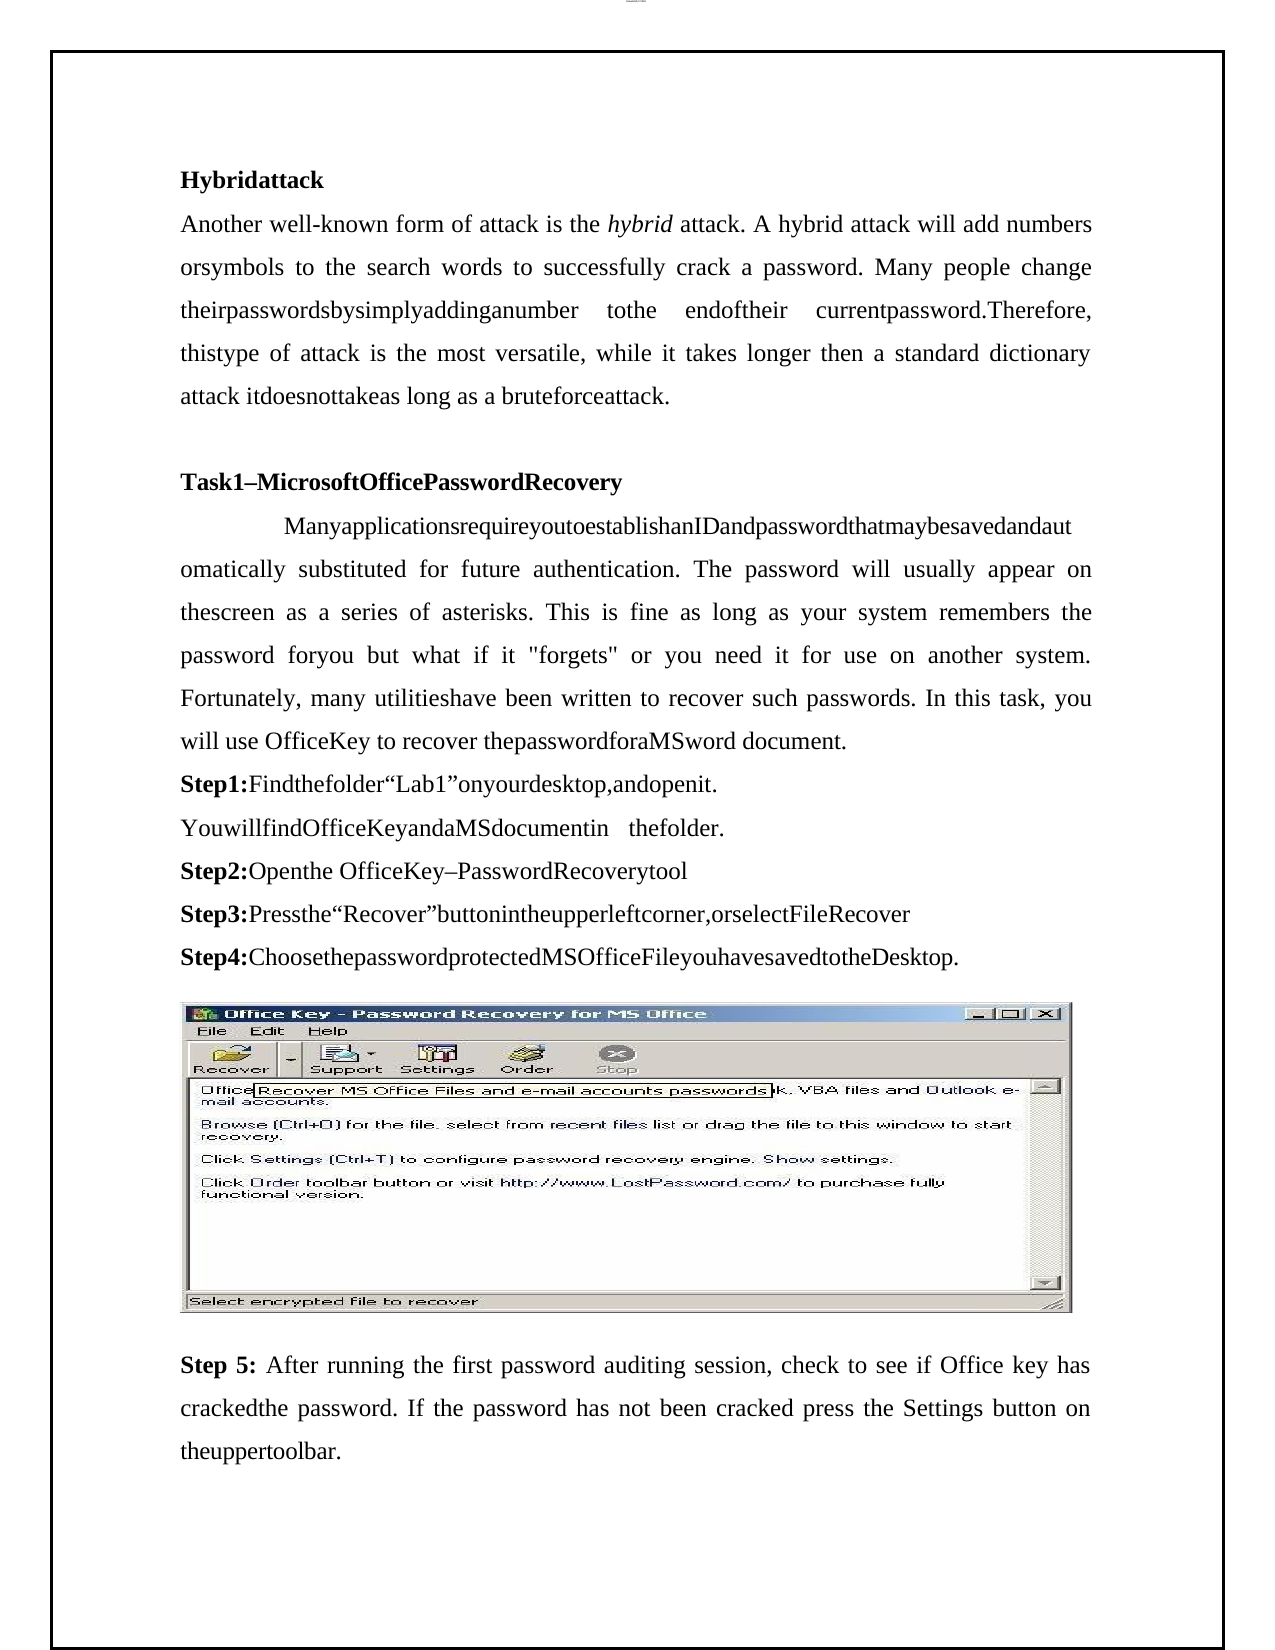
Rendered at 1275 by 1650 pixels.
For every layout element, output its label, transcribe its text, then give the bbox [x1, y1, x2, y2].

subtitle Task1–MicrosoftOfficePasswordRecovery [180, 467, 1200, 496]
text Another well-known form of attack is the hybrid attack. A hybrid attack will add numbers orsymbols to the search words to successfully crack a password. Many people change theirpasswordsbysimplyaddinganumber tothe endoftheir currentpassword.Therefore, thistype of attack is the most versatile, while it takes longer then a standard dictionary attack itdoesnottakeas long as a bruteforceattack. [180, 209, 1092, 410]
picture [179, 1002, 1073, 1313]
text Step3:Pressthe“Recover”buttonintheupperleftcorner,orselectFileRecover [180, 899, 1200, 928]
text ManyapplicationsrequireyoutoestablishanIDandpasswordthatmaybesavedandaut omatically substituted for future authentication. The password will usually appear on thescreen as a series of asterisks. This is fine as long as your system remembers the password foryou but what if it "forgets" or you need it for use on another system. Fortunately, many utilitieshave been written to recover such passwords. In this task, you will use OfficeKey to recover thepasswordforaMSword document. [180, 511, 1093, 755]
text Step4:ChoosethepasswordprotectedMSOfficeFileyouhavesavedtotheDesktop. [180, 942, 1200, 971]
text Step1:Findthefolder“Lab1”onyourdesktop,andopenit. YouwillfindOfficeKeyandaMSdocumentin thefolder. Step2:Openthe OfficeKey–PasswordRecoverytool [180, 769, 725, 884]
subtitle Hybridattack [180, 165, 1200, 194]
